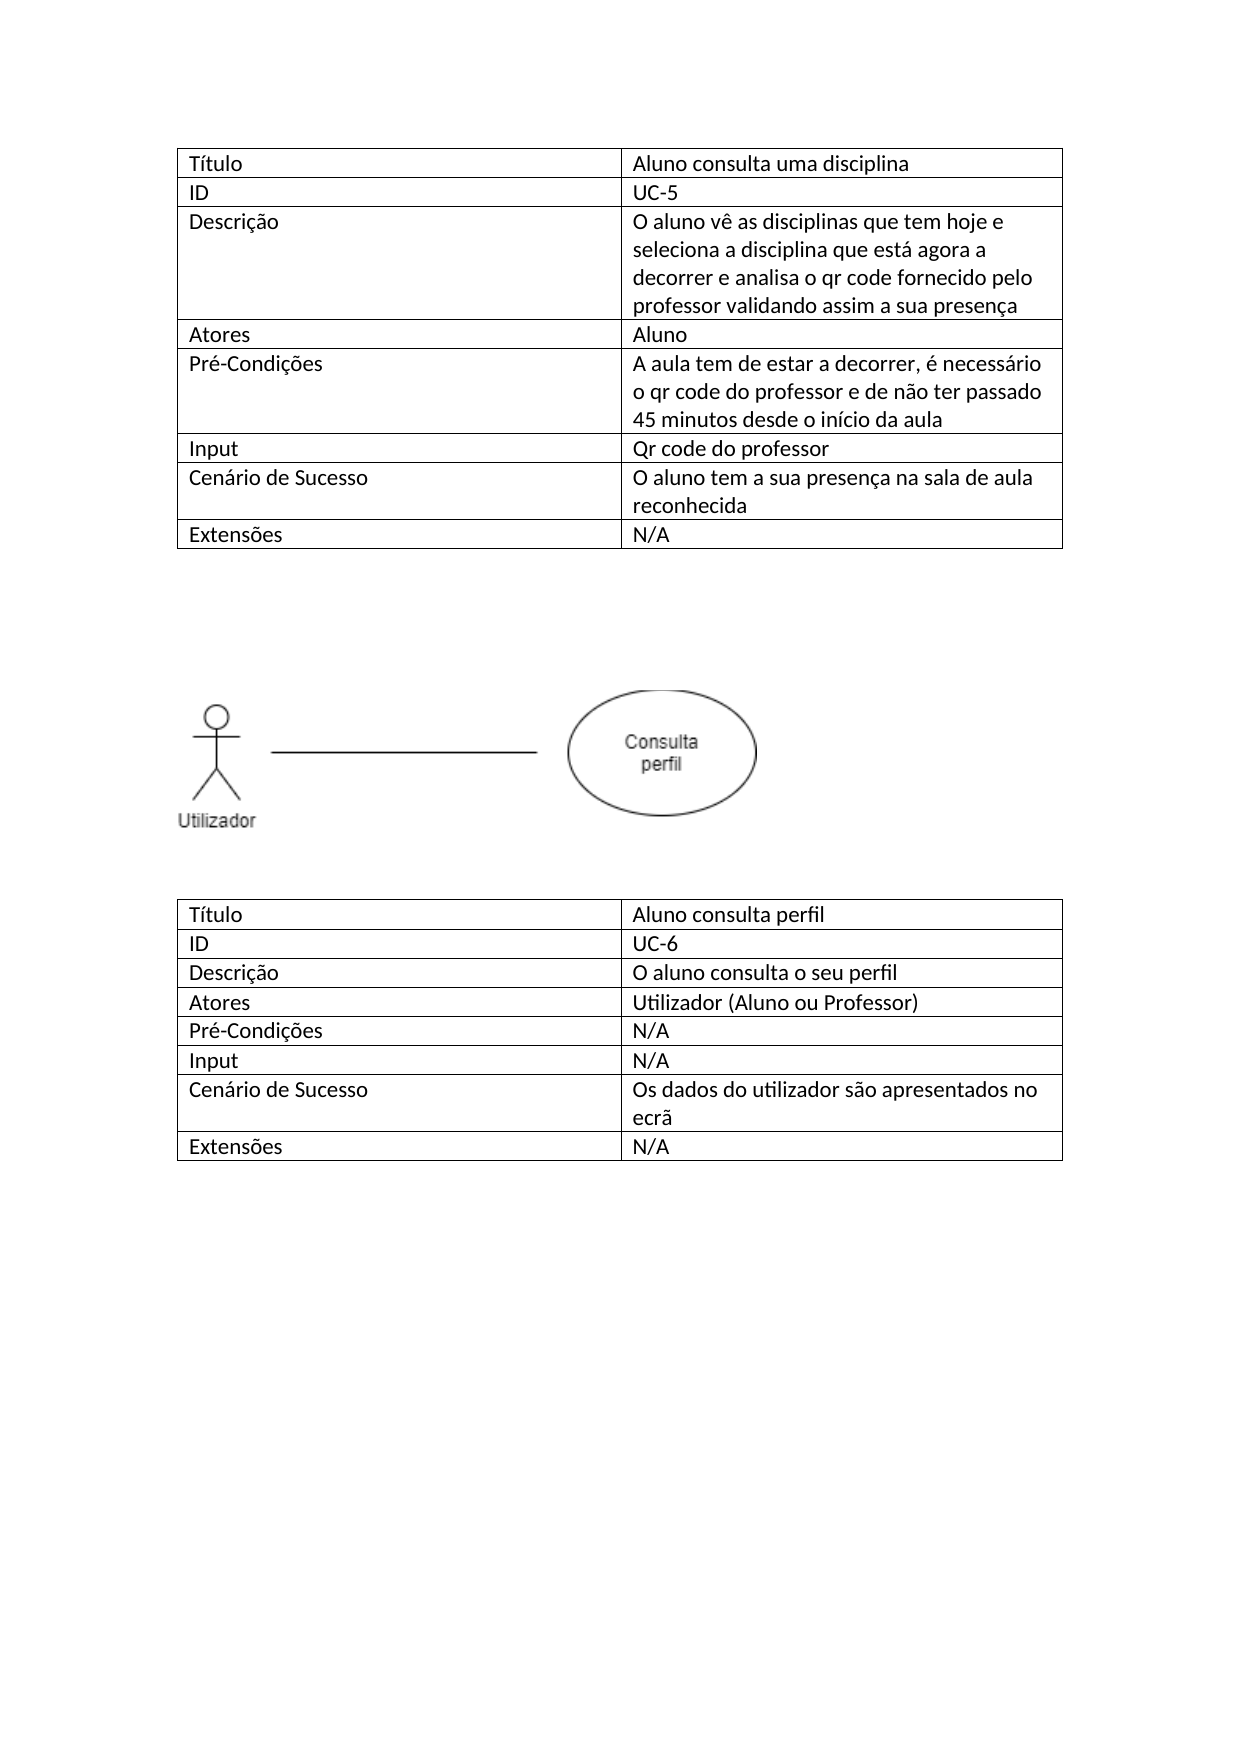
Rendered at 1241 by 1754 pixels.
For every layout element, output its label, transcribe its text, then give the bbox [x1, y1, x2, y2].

table_cell Descrição [178, 959, 621, 987]
table_cell Pré-Condições [178, 1017, 621, 1045]
table_cell ID [178, 178, 621, 206]
table_cell Input [178, 434, 621, 462]
table_header Título [178, 900, 621, 928]
table_cell UC-6 [622, 930, 1062, 957]
table_cell Pré-Condições [178, 349, 621, 433]
table_cell Atores [178, 320, 621, 348]
table_cell Atores [178, 988, 621, 1016]
table_cell Descrição [178, 207, 621, 319]
table_cell Cenário de Sucesso [178, 463, 621, 519]
table_cell Extensões [178, 520, 621, 548]
table_cell A aula tem de estar a decorrer, é necessário o qr code do professor e de não ter passado 45 minutos desde o início da aula [622, 349, 1062, 433]
table_cell N/A [622, 1046, 1062, 1074]
table_cell O aluno tem a sua presença na sala de aula reconhecida [622, 463, 1062, 519]
table_header Aluno consulta uma disciplina [622, 149, 1062, 177]
table_cell Input [178, 1046, 621, 1074]
table_cell Os dados do utilizador são apresentados no ecrã [622, 1075, 1062, 1131]
table_cell Aluno [622, 320, 1062, 348]
table_cell Cenário de Sucesso [178, 1075, 621, 1131]
table_cell Qr code do professor [622, 434, 1062, 462]
table_cell O aluno vê as disciplinas que tem hoje e seleciona a disciplina que está agora a decorrer e analisa o qr code fornecido pelo professor validando assim a sua presença [622, 207, 1062, 319]
table_cell N/A [622, 1017, 1062, 1045]
table_cell ID [178, 930, 621, 957]
table_cell O aluno consulta o seu perfil [622, 959, 1062, 987]
table_header Aluno consulta perfil [622, 900, 1062, 928]
table_cell N/A [622, 1132, 1062, 1160]
table_cell N/A [622, 520, 1062, 548]
picture [177, 690, 757, 834]
table_cell Utilizador (Aluno ou Professor) [622, 988, 1062, 1016]
table_header Título [178, 149, 621, 177]
table_cell UC-5 [622, 178, 1062, 206]
table_cell Extensões [178, 1132, 621, 1160]
